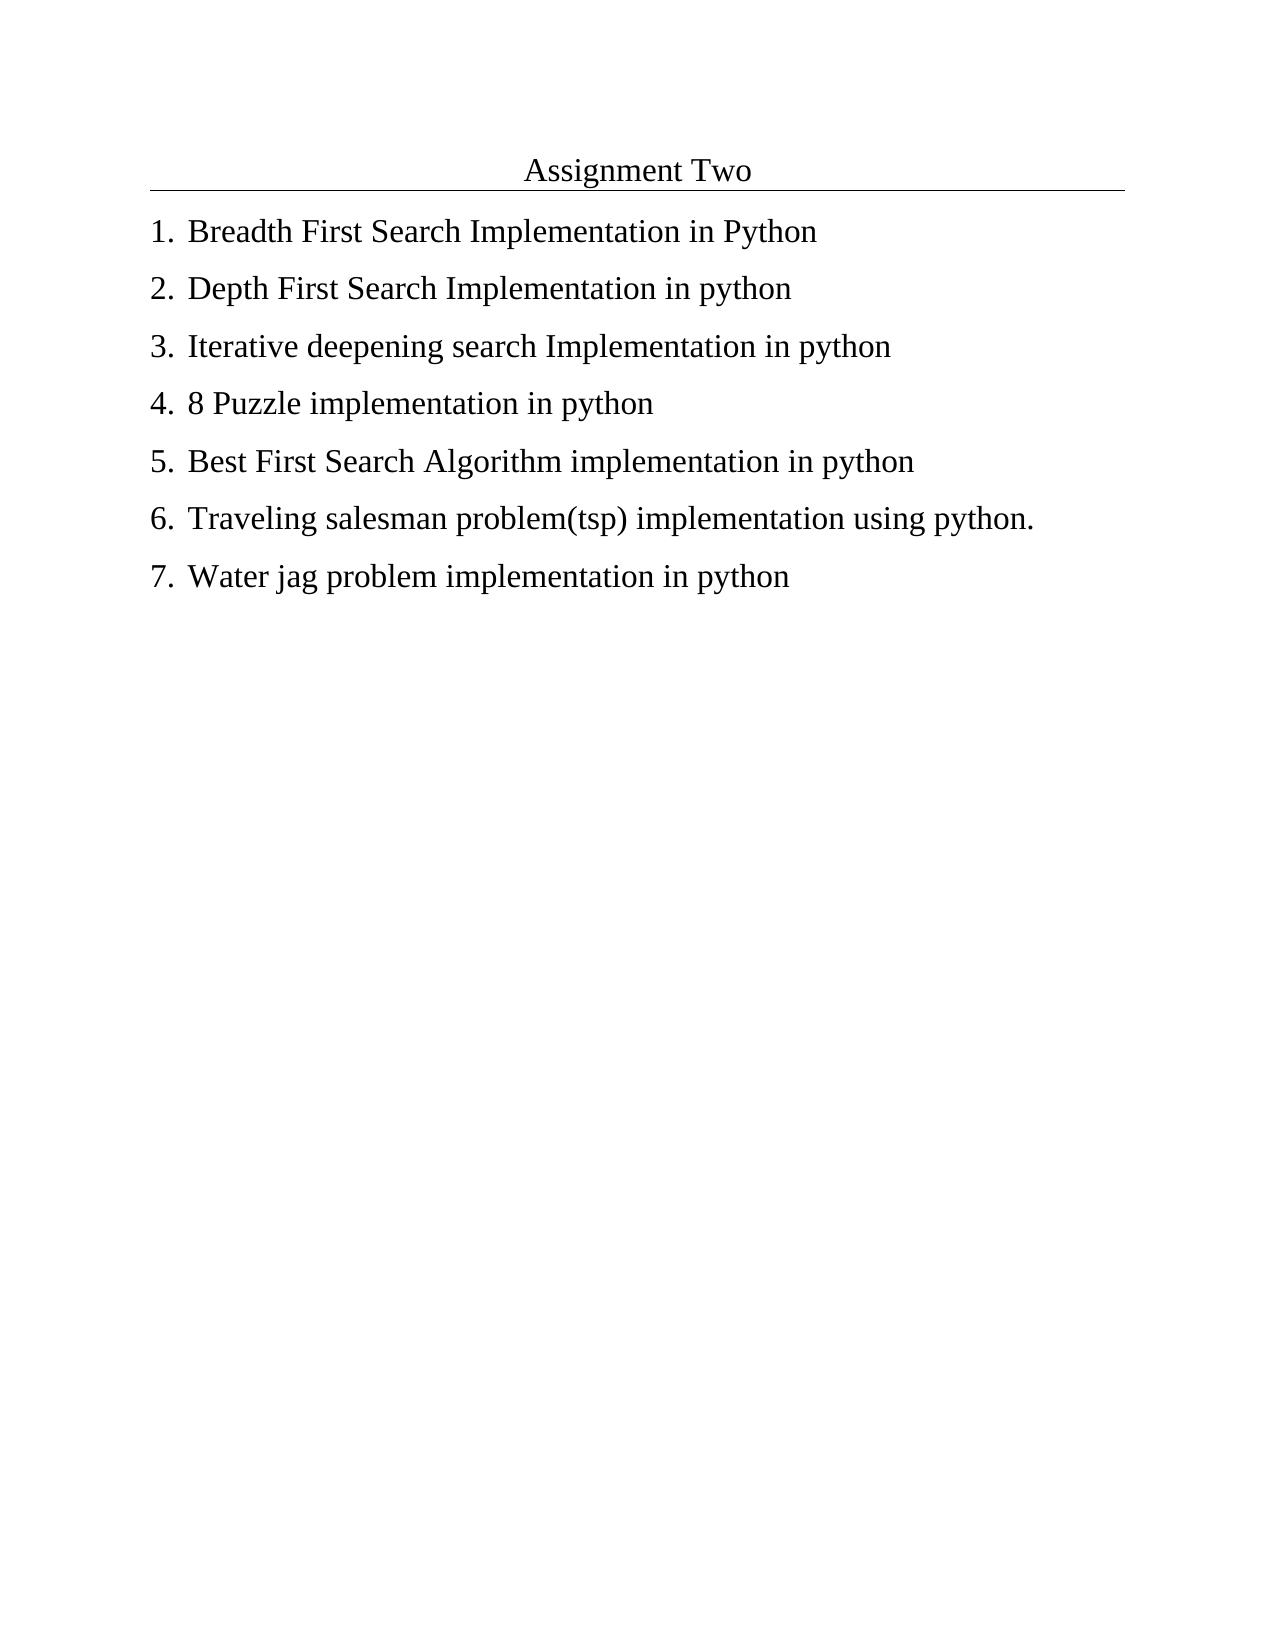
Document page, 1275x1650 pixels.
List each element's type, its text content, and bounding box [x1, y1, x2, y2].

text Assignment Two [150, 150, 1125, 190]
list Best First Search Algorithm implementation in python [150, 441, 1125, 479]
list 8 Puzzle implementation in python [150, 384, 1125, 422]
list Depth First Search Implementation in python [150, 269, 1125, 307]
list Water jag problem implementation in python [150, 556, 1125, 594]
list Iterative deepening search Implementation in python [150, 326, 1125, 364]
list Traveling salesman problem(tsp) implementation using python. [150, 499, 1125, 537]
list Breadth First Search Implementation in Python [150, 211, 1125, 249]
